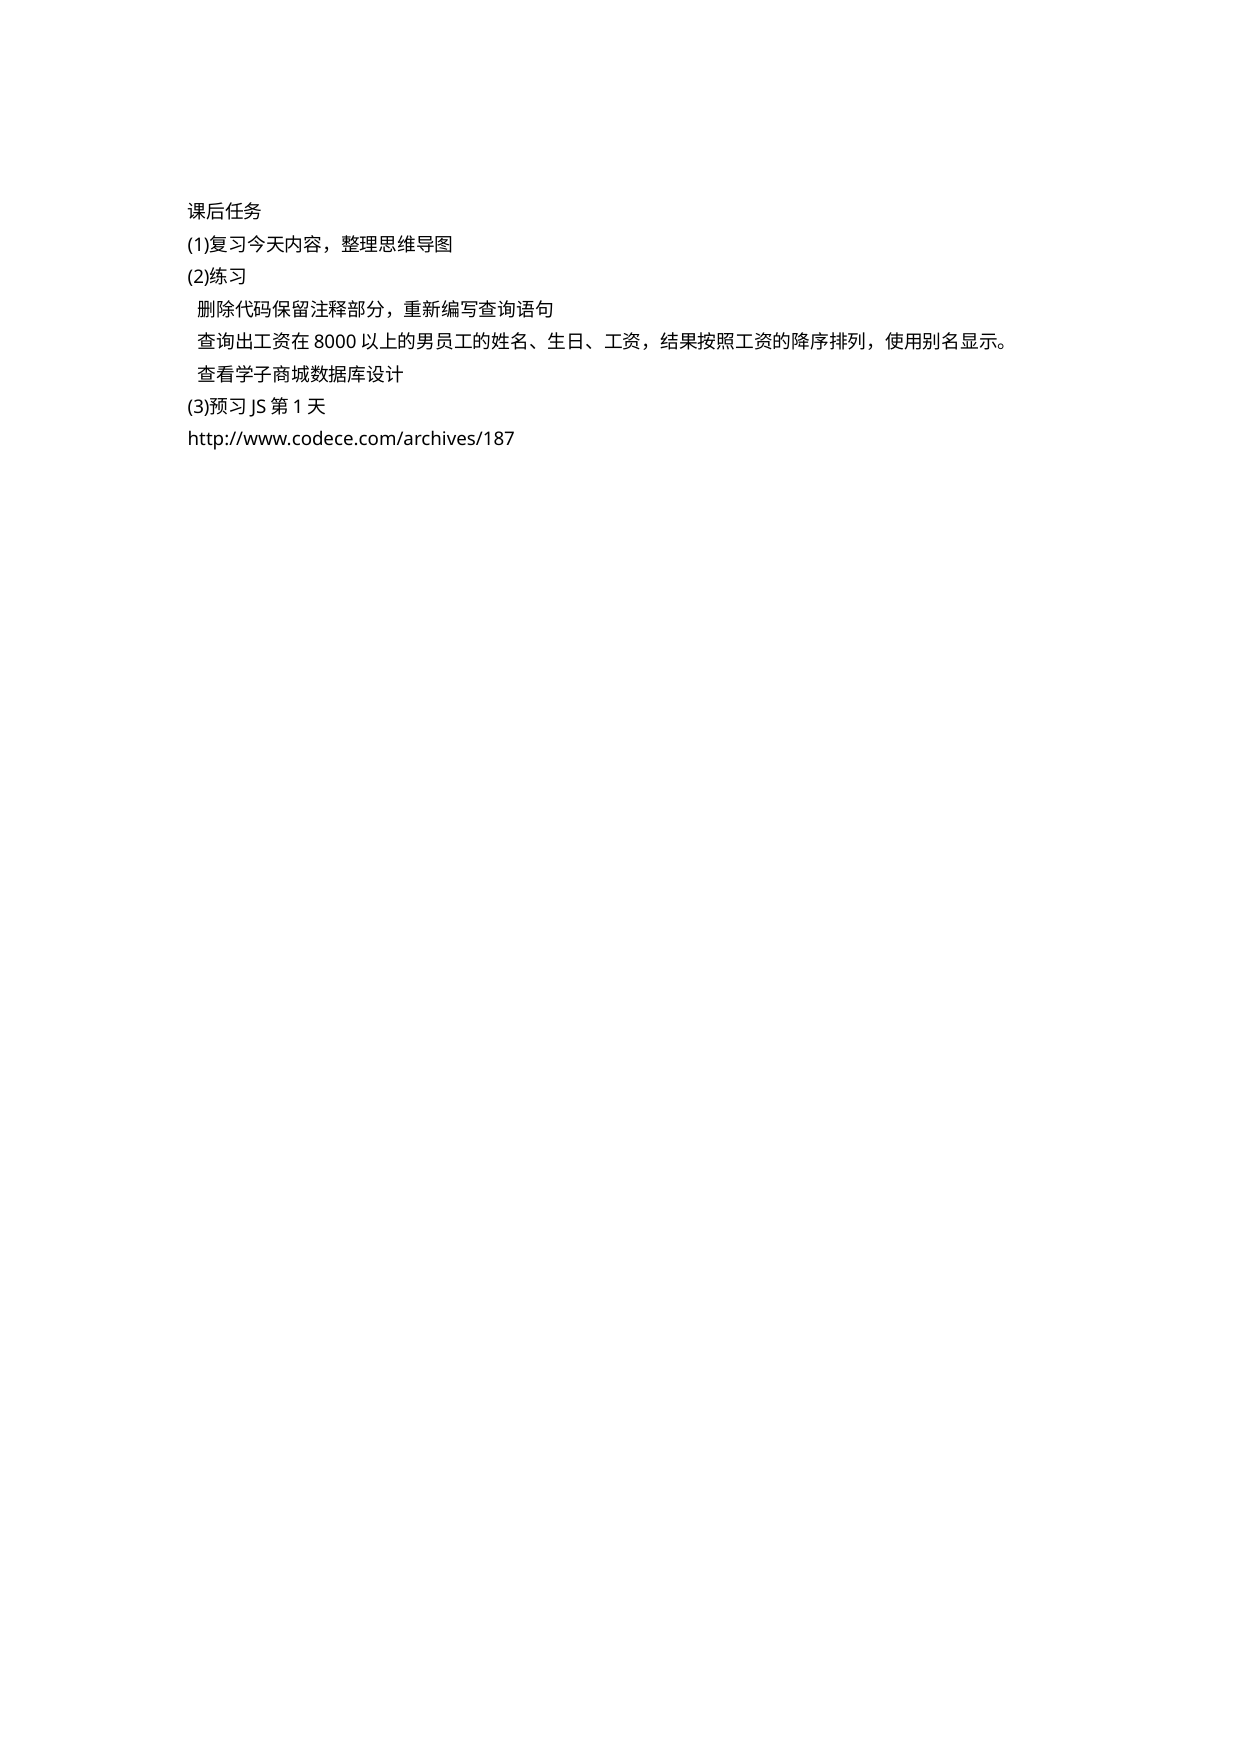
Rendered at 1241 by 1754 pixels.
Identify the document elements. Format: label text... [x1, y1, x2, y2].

text 查看学子商城数据库设计 [187, 357, 1053, 389]
text 课后任务 [187, 194, 1053, 227]
text 查询出工资在8000以上的男员工的姓名、生日、工资，结果按照工资的降序排列，使用别名显示。 [187, 324, 1053, 357]
text (1)复习今天内容，整理思维导图 [187, 227, 1053, 259]
text (2)练习 [187, 259, 1053, 292]
text http://www.codece.com/archives/187 [187, 422, 1053, 454]
text 删除代码保留注释部分，重新编写查询语句 [187, 292, 1053, 324]
text (3)预习JS第1天 [187, 389, 1053, 422]
